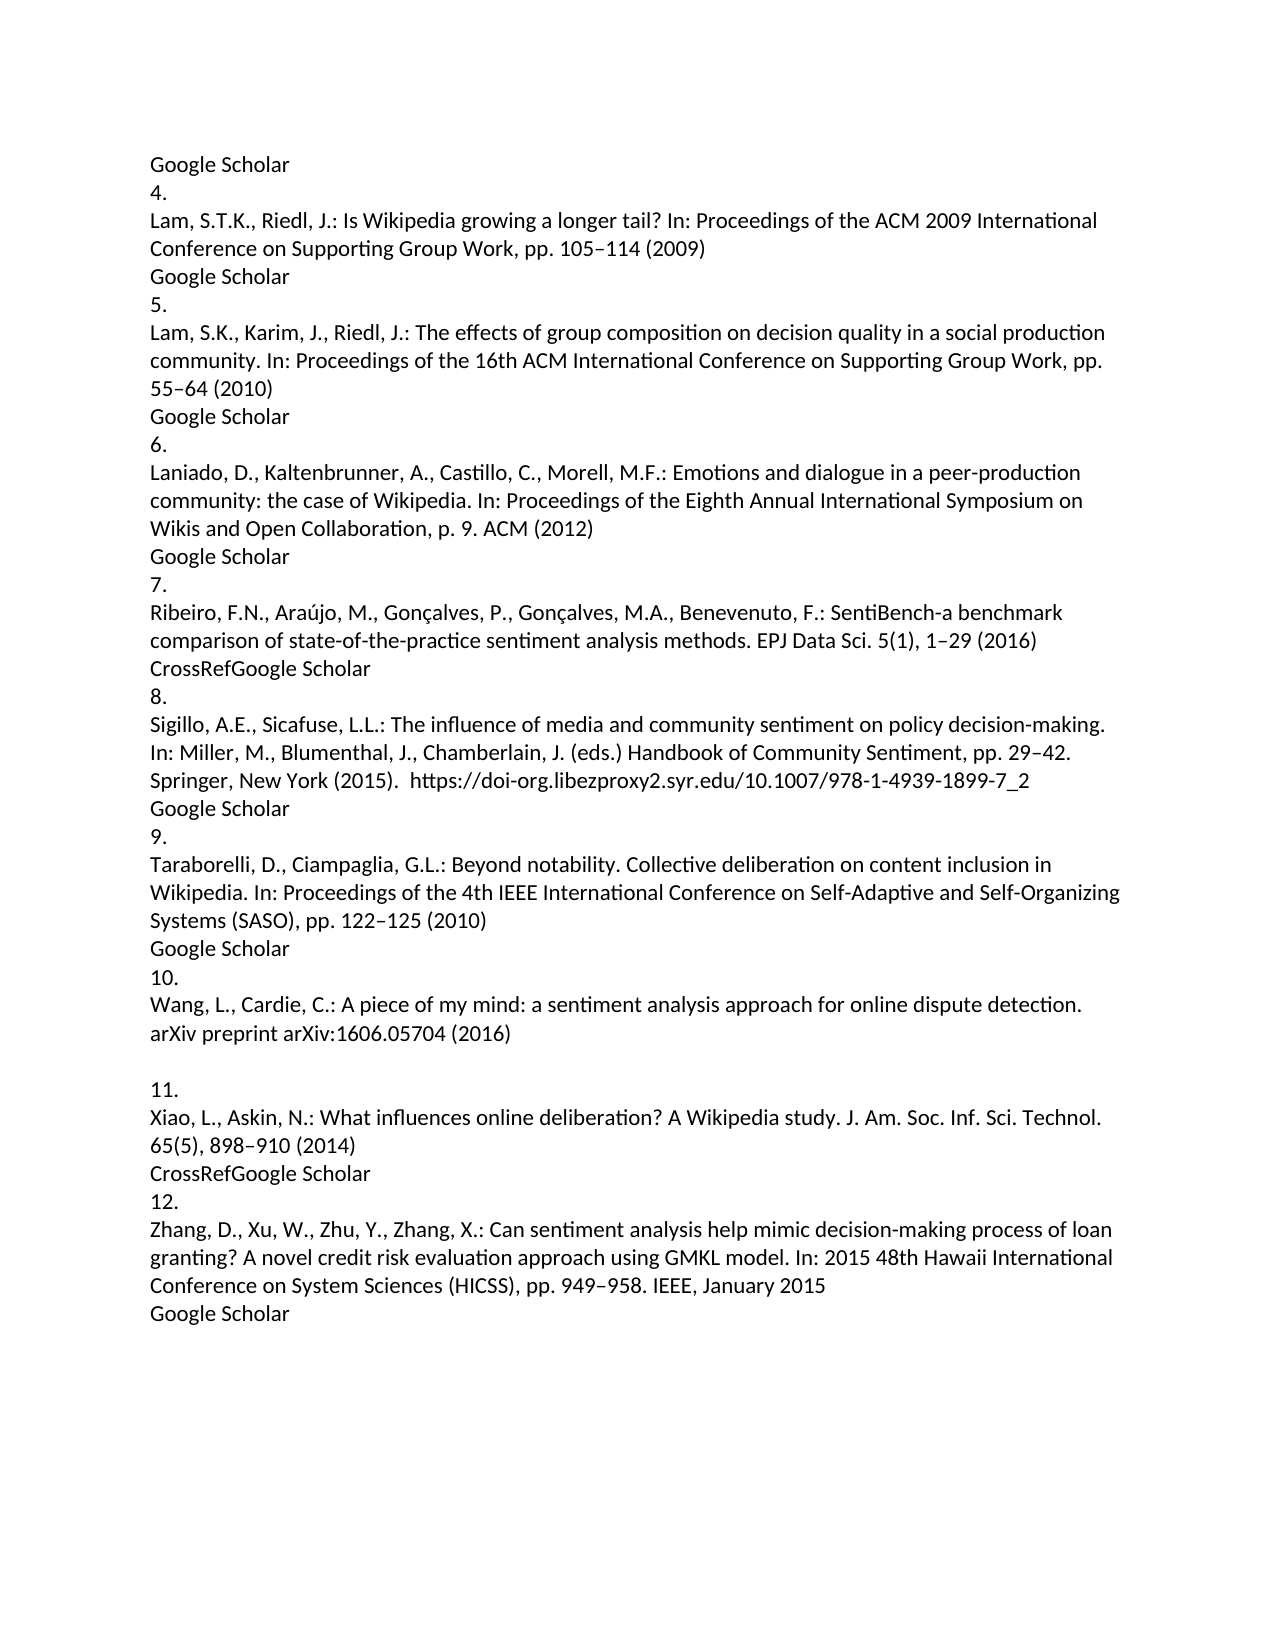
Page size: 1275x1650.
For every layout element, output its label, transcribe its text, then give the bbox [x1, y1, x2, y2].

text 7. [150, 570, 1125, 598]
text 8. [150, 682, 1125, 710]
text 5. [150, 290, 1125, 318]
text Lam, S.K., Karim, J., Riedl, J.: The effects of group composition on decision quality in a social production community. In: Proceedings of the 16th ACM International Conference on Supporting Group Work, pp. 55–64 (2010) [150, 318, 1125, 402]
text CrossRefGoogle Scholar [150, 654, 1125, 682]
text Google Scholar [150, 1299, 1125, 1327]
text Google Scholar [150, 542, 1125, 570]
text CrossRefGoogle Scholar [150, 1159, 1125, 1187]
text Ribeiro, F.N., Araújo, M., Gonçalves, P., Gonçalves, M.A., Benevenuto, F.: SentiBench-a benchmark comparison of state-of-the-practice sentiment analysis methods. EPJ Data Sci. 5(1), 1–29 (2016) [150, 598, 1125, 654]
text Wang, L., Cardie, C.: A piece of my mind: a sentiment analysis approach for online dispute detection. arXiv preprint arXiv:1606.05704 (2016) [150, 991, 1125, 1047]
text Taraborelli, D., Ciampaglia, G.L.: Beyond notability. Collective deliberation on content inclusion in Wikipedia. In: Proceedings of the 4th IEEE International Conference on Self-Adaptive and Self-Organizing Systems (SASO), pp. 122–125 (2010) [150, 851, 1125, 934]
text Sigillo, A.E., Sicafuse, L.L.: The influence of media and community sentiment on policy decision-making. In: Miller, M., Blumenthal, J., Chamberlain, J. (eds.) Handbook of Community Sentiment, pp. 29–42. Springer, New York (2015). https://doi-org.libezproxy2.syr.edu/10.1007/978-1-4939-1899-7_2 [150, 710, 1125, 794]
text Lam, S.T.K., Riedl, J.: Is Wikipedia growing a longer tail? In: Proceedings of the ACM 2009 International Conference on Supporting Group Work, pp. 105–114 (2009) [150, 206, 1125, 262]
text Google Scholar [150, 934, 1125, 963]
text 6. [150, 430, 1125, 458]
text 10. [150, 963, 1125, 991]
text 9. [150, 822, 1125, 851]
text 12. [150, 1187, 1125, 1215]
text Zhang, D., Xu, W., Zhu, Y., Zhang, X.: Can sentiment analysis help mimic decision-making process of loan granting? A novel credit risk evaluation approach using GMKL model. In: 2015 48th Hawaii International Conference on System Sciences (HICSS), pp. 949–958. IEEE, January 2015 [150, 1215, 1125, 1299]
text 4. [150, 178, 1125, 206]
text Google Scholar [150, 402, 1125, 430]
text Google Scholar [150, 794, 1125, 822]
text 11. [150, 1075, 1125, 1103]
text Google Scholar [150, 262, 1125, 290]
text Xiao, L., Askin, N.: What influences online deliberation? A Wikipedia study. J. Am. Soc. Inf. Sci. Technol. 65(5), 898–910 (2014) [150, 1103, 1125, 1159]
text Google Scholar [150, 150, 1125, 178]
text Laniado, D., Kaltenbrunner, A., Castillo, C., Morell, M.F.: Emotions and dialogue in a peer-production community: the case of Wikipedia. In: Proceedings of the Eighth Annual International Symposium on Wikis and Open Collaboration, p. 9. ACM (2012) [150, 458, 1125, 542]
